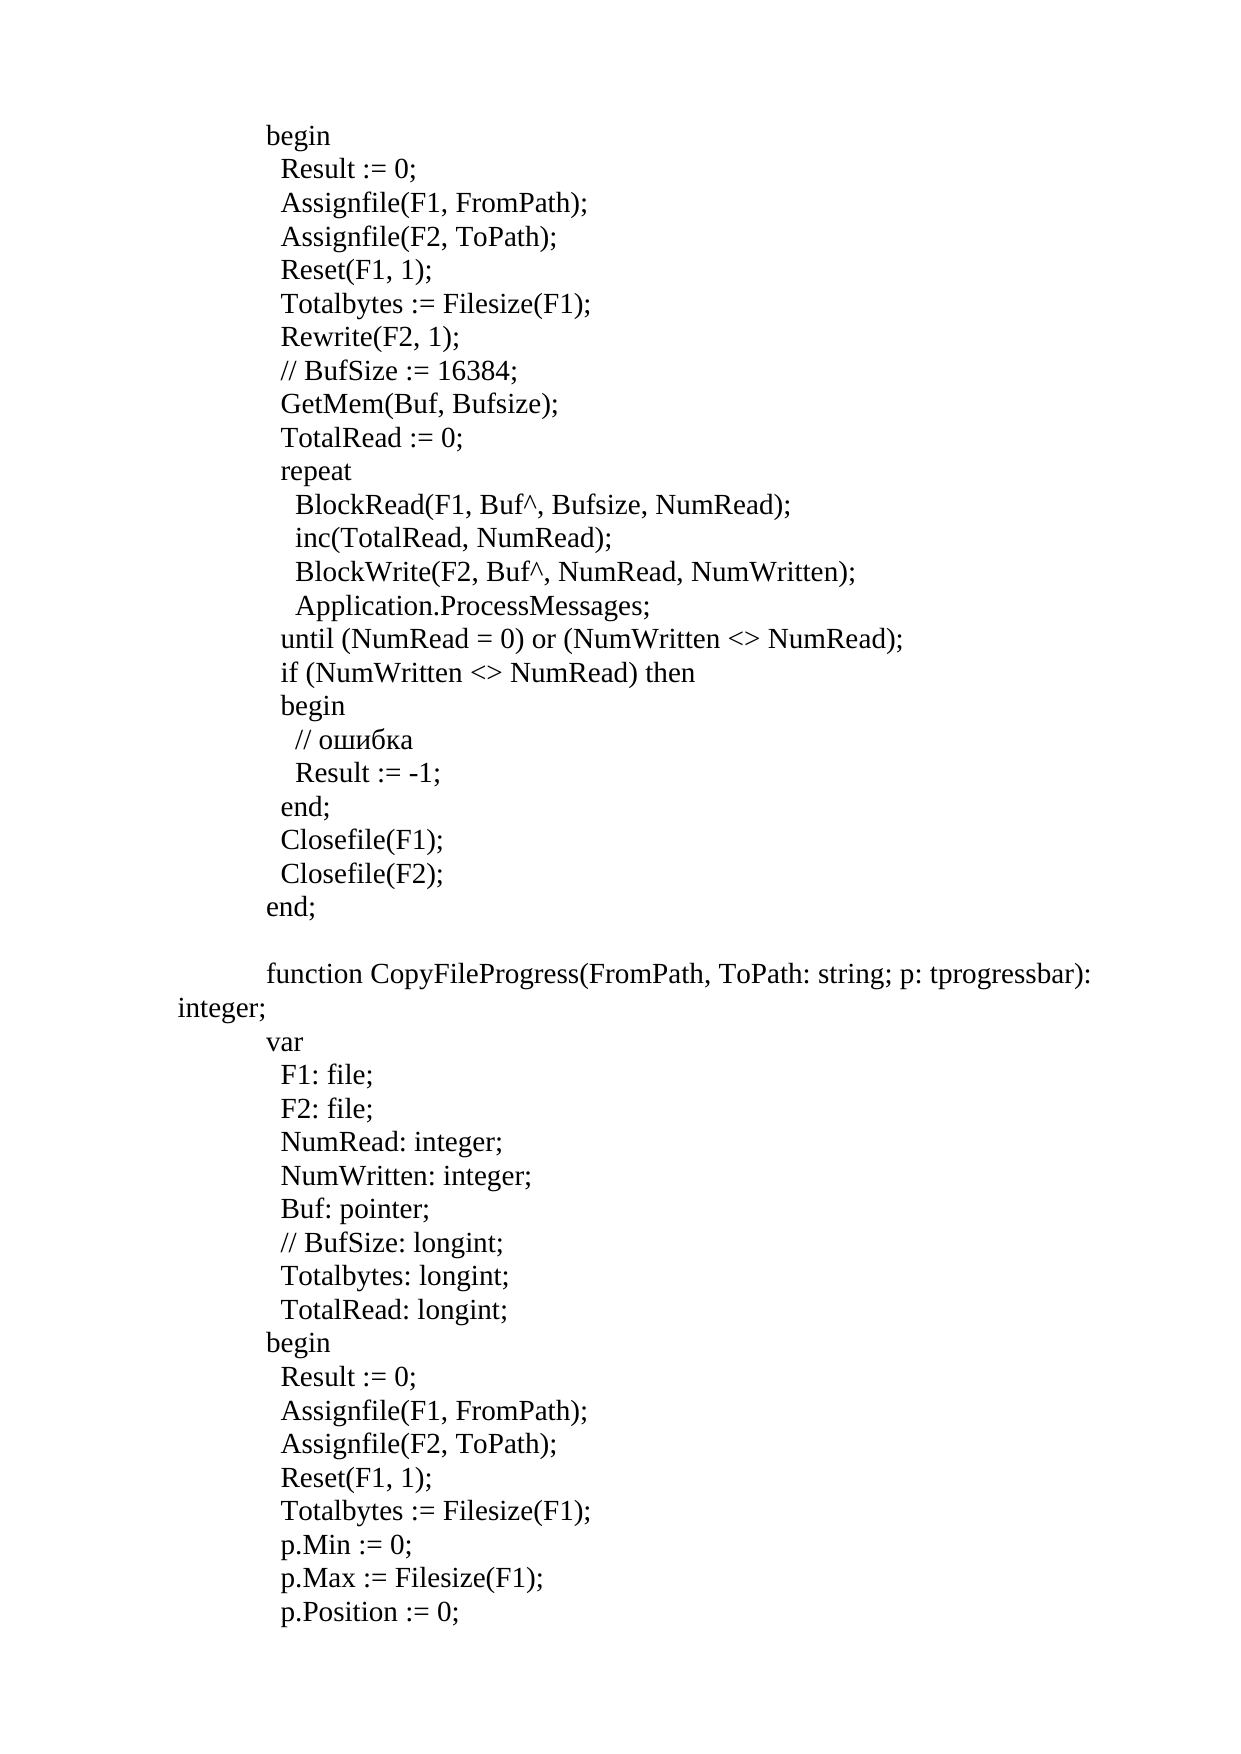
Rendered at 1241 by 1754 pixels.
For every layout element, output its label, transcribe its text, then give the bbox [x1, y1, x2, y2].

text if (NumWritten <> NumRead) then [177, 655, 1152, 688]
text // ошибка [177, 722, 1152, 755]
text end; [177, 889, 1152, 923]
text Result := 0; [177, 152, 1152, 185]
text Reset(F1, 1); [177, 252, 1152, 286]
text TotalRead: longint; [177, 1292, 1152, 1326]
text Assignfile(F1, FromPath); [177, 185, 1152, 219]
text repeat [177, 453, 1152, 487]
text Closefile(F2); [177, 856, 1152, 889]
text Buf: pointer; [177, 1191, 1152, 1225]
text Assignfile(F2, ToPath); [177, 1426, 1152, 1460]
text Assignfile(F2, ToPath); [177, 219, 1152, 252]
text Application.ProcessMessages; [177, 588, 1152, 621]
text Result := -1; [177, 755, 1152, 789]
text BlockRead(F1, Buf^, Bufsize, NumRead); [177, 487, 1152, 521]
text begin [177, 688, 1152, 722]
text // BufSize := 16384; [177, 353, 1152, 386]
text Result := 0; [177, 1359, 1152, 1393]
text Closefile(F1); [177, 822, 1152, 856]
text GetMem(Buf, Bufsize); [177, 386, 1152, 420]
text F1: file; [177, 1057, 1152, 1091]
text p.Min := 0; [177, 1527, 1152, 1560]
text Totalbytes: longint; [177, 1258, 1152, 1292]
text p.Max := Filesize(F1); [177, 1560, 1152, 1594]
text Totalbytes := Filesize(F1); [177, 286, 1152, 319]
text var [177, 1024, 1152, 1057]
text F2: file; [177, 1091, 1152, 1124]
text TotalRead := 0; [177, 420, 1152, 453]
text until (NumRead = 0) or (NumWritten <> NumRead); [177, 621, 1152, 655]
text Totalbytes := Filesize(F1); [177, 1493, 1152, 1527]
text Assignfile(F1, FromPath); [177, 1393, 1152, 1426]
text begin [177, 1326, 1152, 1359]
text inc(TotalRead, NumRead); [177, 521, 1152, 554]
text Rewrite(F2, 1); [177, 319, 1152, 353]
text BlockWrite(F2, Buf^, NumRead, NumWritten); [177, 554, 1152, 588]
text p.Position := 0; [177, 1594, 1152, 1627]
text NumRead: integer; [177, 1124, 1152, 1158]
text function CopyFileProgress(FromPath, ToPath: string; p: tprogressbar): integer; [177, 957, 1152, 1024]
text begin [177, 118, 1152, 152]
text NumWritten: integer; [177, 1158, 1152, 1191]
text Reset(F1, 1); [177, 1460, 1152, 1493]
text end; [177, 789, 1152, 822]
text // BufSize: longint; [177, 1225, 1152, 1258]
